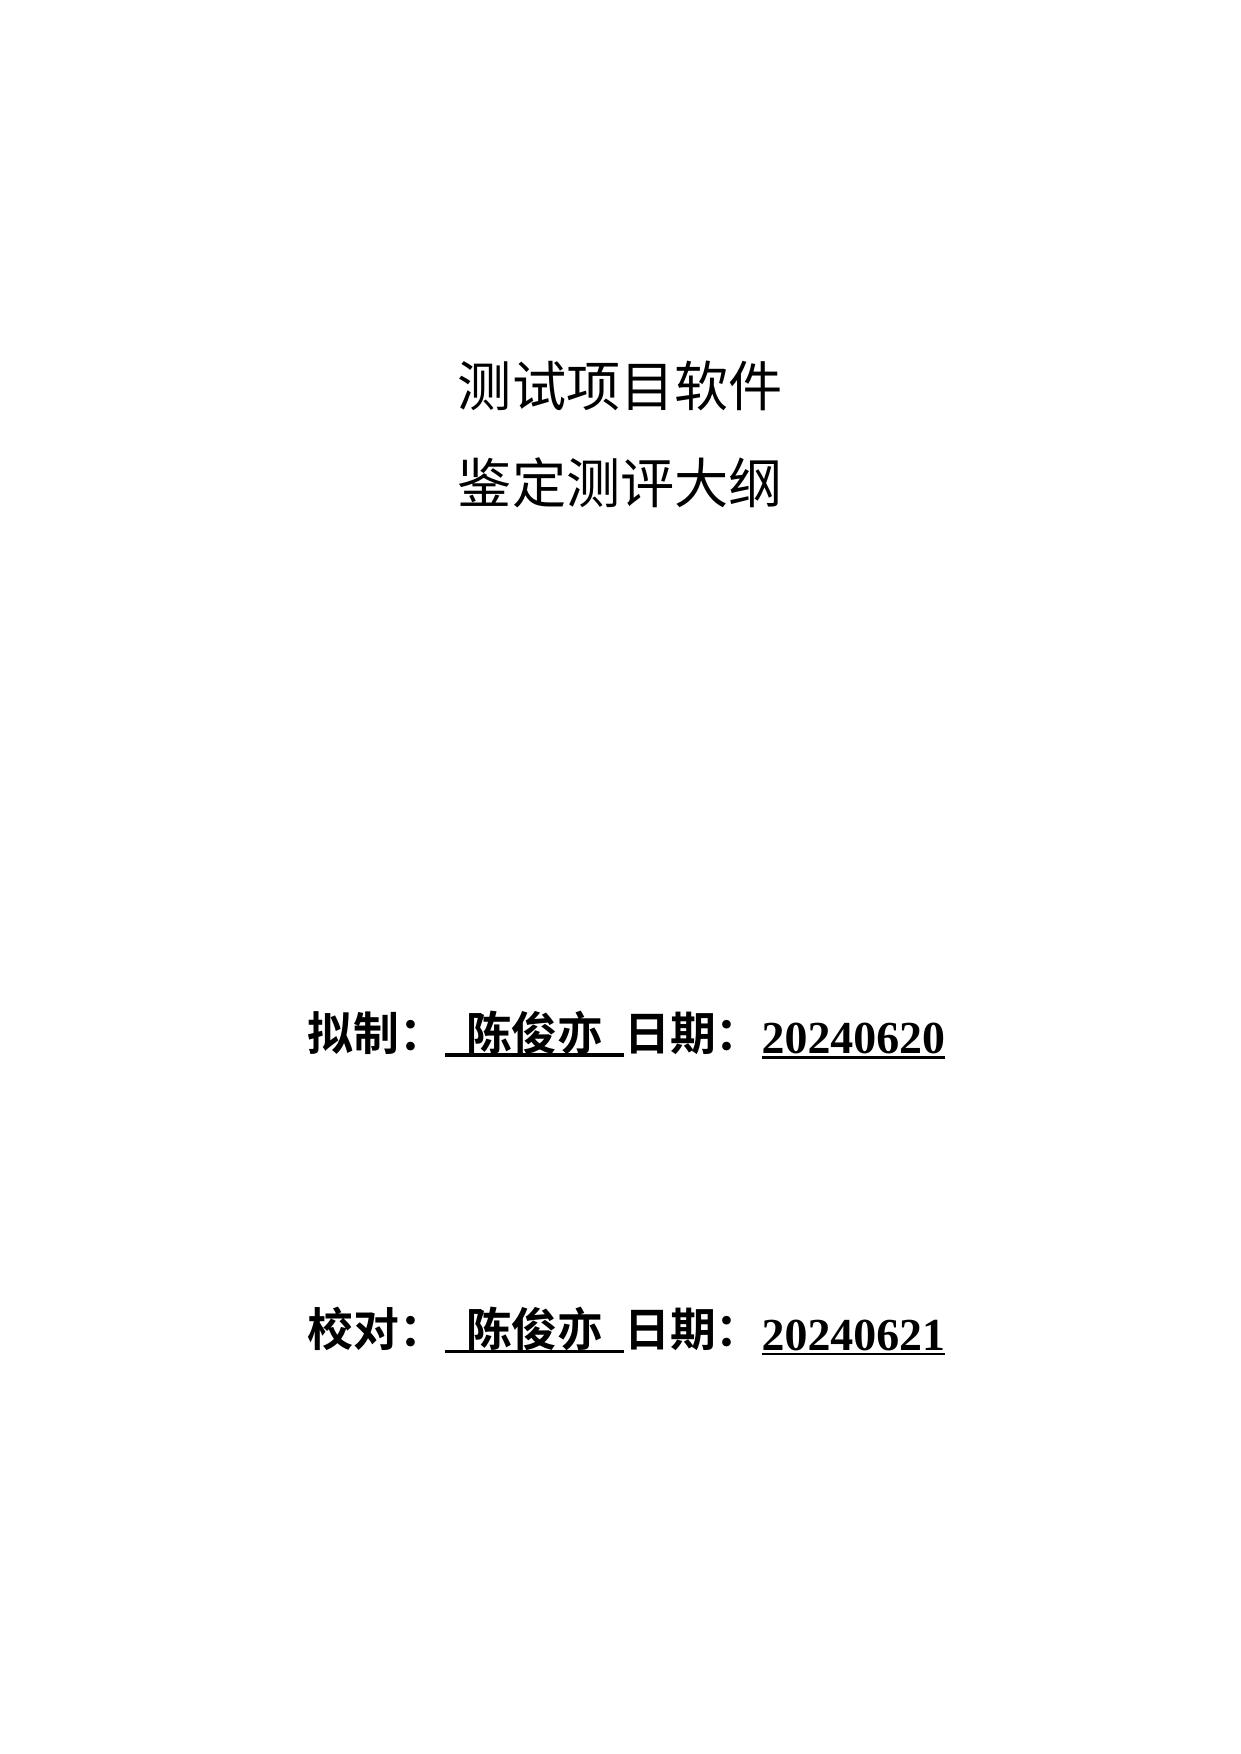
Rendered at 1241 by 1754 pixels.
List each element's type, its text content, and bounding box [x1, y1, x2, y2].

text 测试项目软件 [148, 324, 1092, 422]
text 校对： 陈俊亦 日期：20240621 [148, 1262, 1092, 1360]
text 鉴定测评大纲 [148, 422, 1092, 519]
text 拟制： 陈俊亦 日期：20240620 [148, 966, 1092, 1063]
